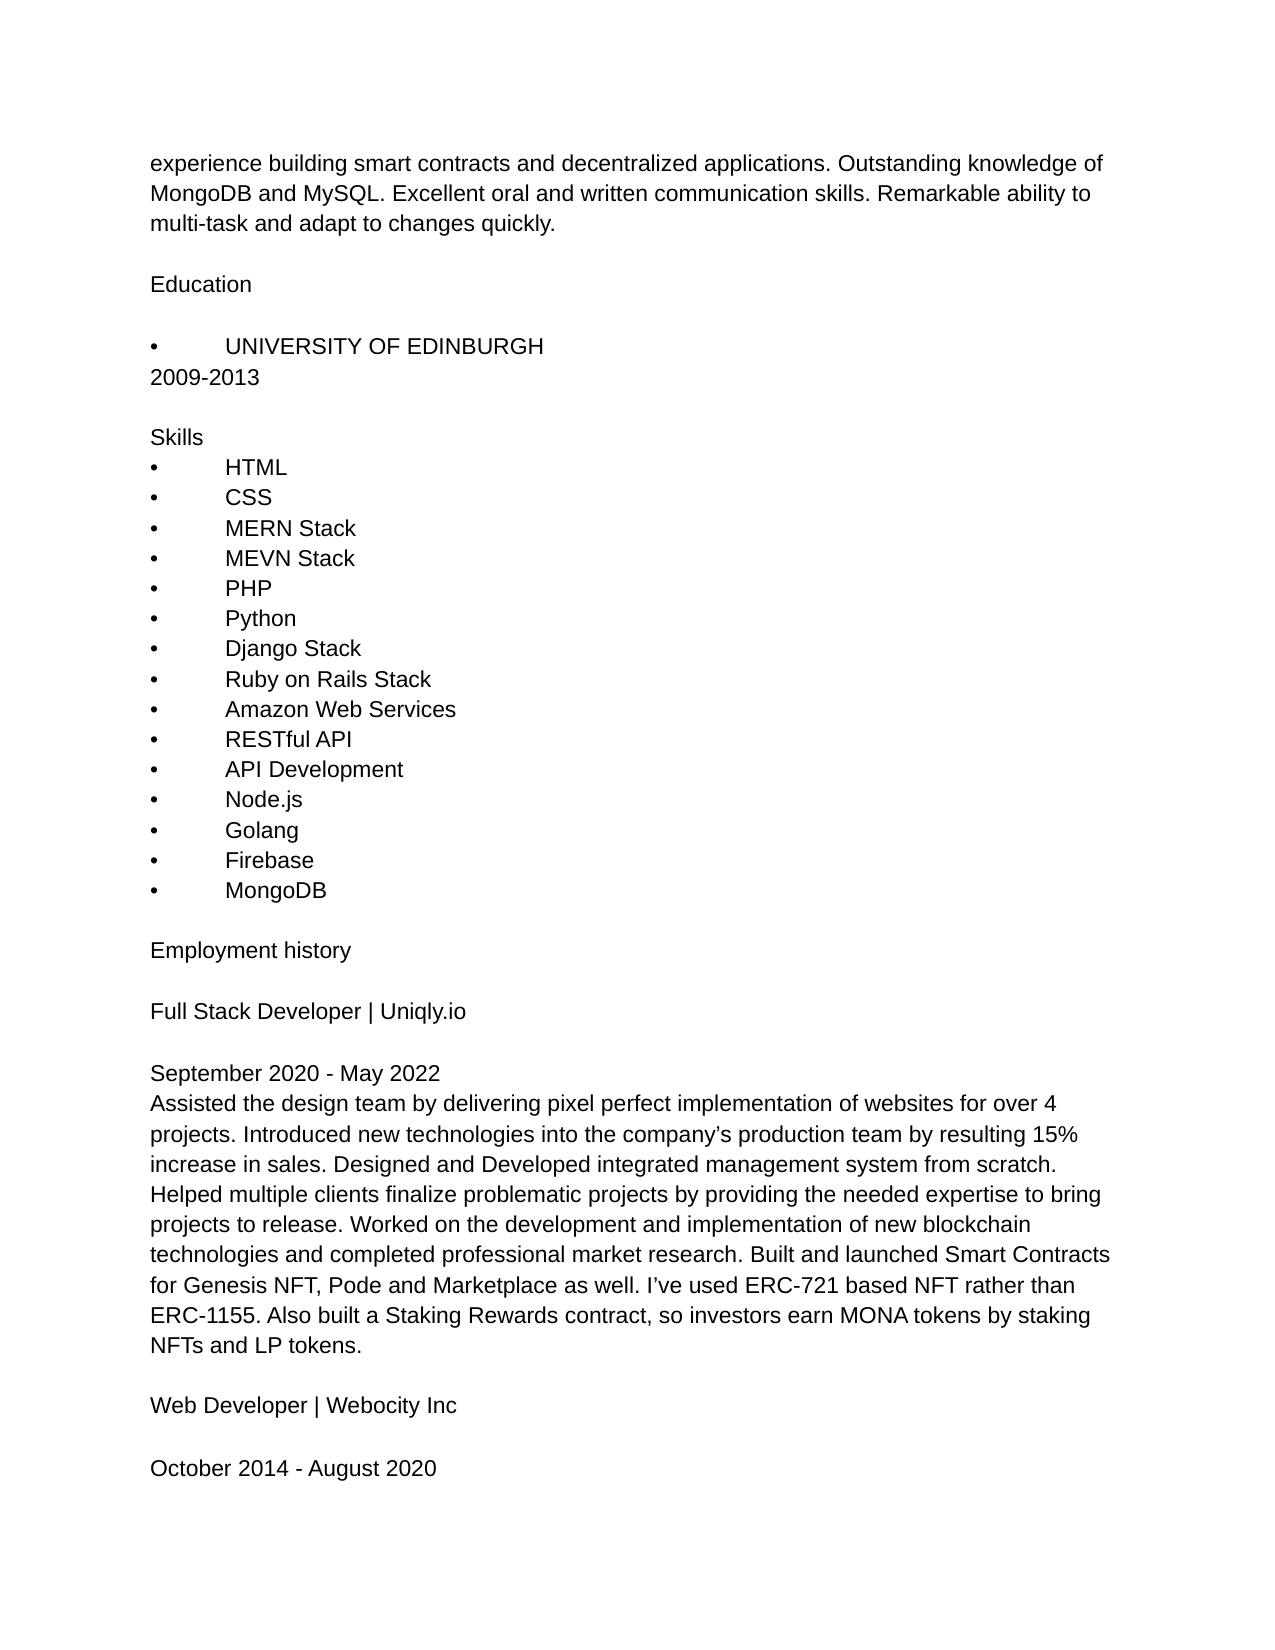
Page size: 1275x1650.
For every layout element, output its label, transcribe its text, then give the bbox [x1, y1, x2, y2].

text • Ruby on Rails Stack [150, 666, 1125, 692]
text • MEVN Stack [150, 545, 1125, 571]
text Skills [150, 424, 1125, 450]
text • Amazon Web Services [150, 696, 1125, 722]
text • Node.js [150, 786, 1125, 813]
text • Python [150, 605, 1125, 631]
text Web Developer | Webocity Inc [150, 1392, 1125, 1419]
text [150, 150, 1125, 237]
text • Golang [150, 817, 1125, 843]
text September 2020 - May 2022 [150, 1060, 1125, 1087]
text • UNIVERSITY OF EDINBURGH [150, 333, 1125, 359]
text October 2014 - August 2020 [150, 1455, 1125, 1481]
text • PHP [150, 575, 1125, 601]
text • MERN Stack [150, 514, 1125, 541]
text • CSS [150, 484, 1125, 511]
text • RESTful API [150, 726, 1125, 752]
text • Firebase [150, 847, 1125, 873]
text • HTML [150, 454, 1125, 480]
text Employment history [150, 937, 1125, 964]
text 2009-2013 [150, 363, 1125, 390]
text • API Development [150, 756, 1125, 782]
text • MongoDB [150, 877, 1125, 903]
text • Django Stack [150, 635, 1125, 662]
text Education [150, 271, 1125, 297]
text Full Stack Developer | Uniqly.io [150, 998, 1125, 1024]
text Assisted the design team by delivering pixel perfect implementation of websites for over 4 projects. Introduced new technologies into the company’s production team by resulting 15% increase in sales. Designed and Developed integrated management system from scratch. Helped multiple clients ﬁnalize problematic projects by providing the needed expertise to bring projects to release. Worked on the development and implementation of new blockchain technologies and completed professional market research. Built and launched Smart Contracts for Genesis NFT, Pode and Marketplace as well. I’ve used ERC-721 based NFT rather than ERC-1155. Also built a Staking Rewards contract, so investors earn MONA tokens by staking NFTs and LP tokens. [150, 1090, 1125, 1358]
